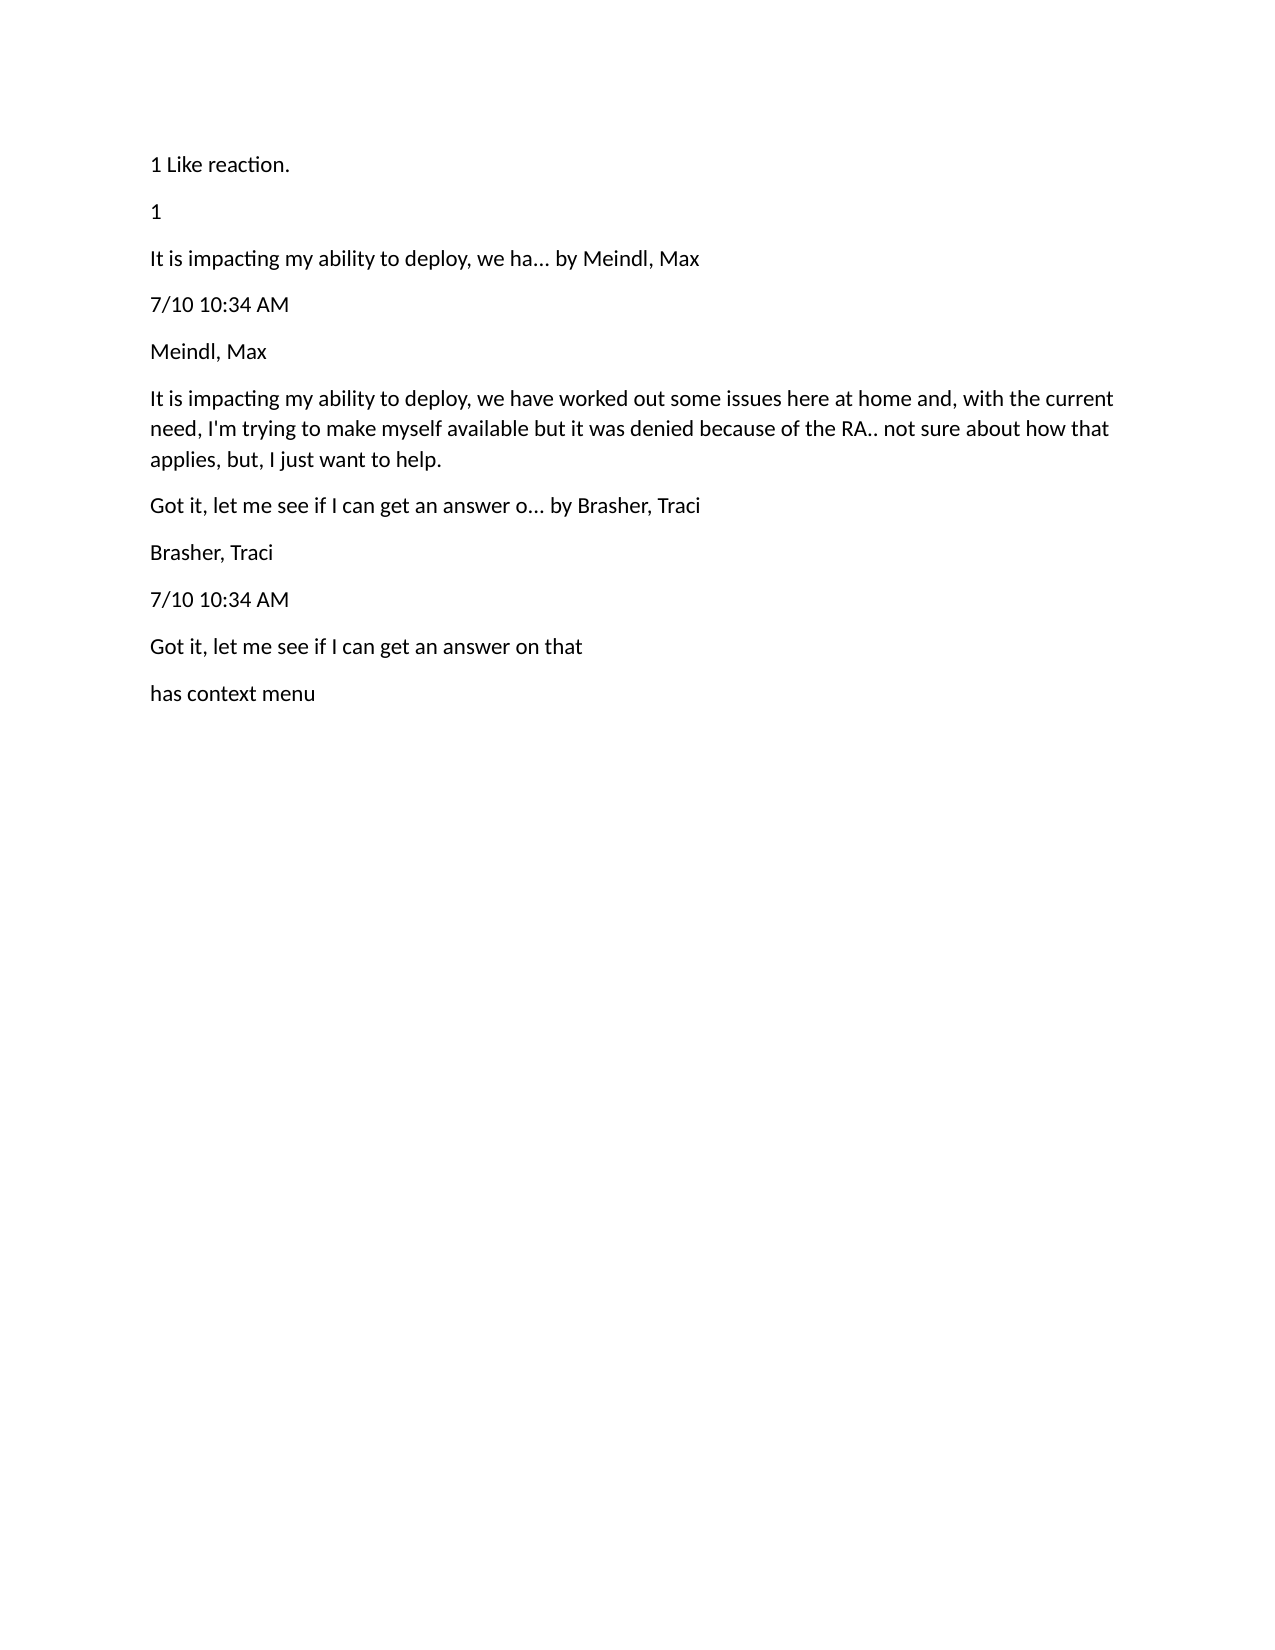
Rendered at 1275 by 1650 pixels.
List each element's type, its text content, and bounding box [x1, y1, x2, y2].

text It is impacting my ability to deploy, we have worked out some issues here at home and, with the current need, I'm trying to make myself available but it was denied because of the RA.. not sure about how that applies, but, I just want to help. [150, 384, 1125, 473]
text 1 Like reaction. [150, 150, 1125, 178]
text has context menu [150, 679, 1125, 707]
text 7/10 10:34 AM [150, 291, 1125, 319]
text Got it, let me see if I can get an answer on that [150, 632, 1125, 660]
text 1 [150, 197, 1125, 225]
text Meindl, Max [150, 337, 1125, 366]
text It is impacting my ability to deploy, we ha... by Meindl, Max [150, 244, 1125, 272]
text 7/10 10:34 AM [150, 585, 1125, 613]
text Got it, let me see if I can get an answer o... by Brasher, Traci [150, 492, 1125, 520]
text Brasher, Traci [150, 538, 1125, 567]
